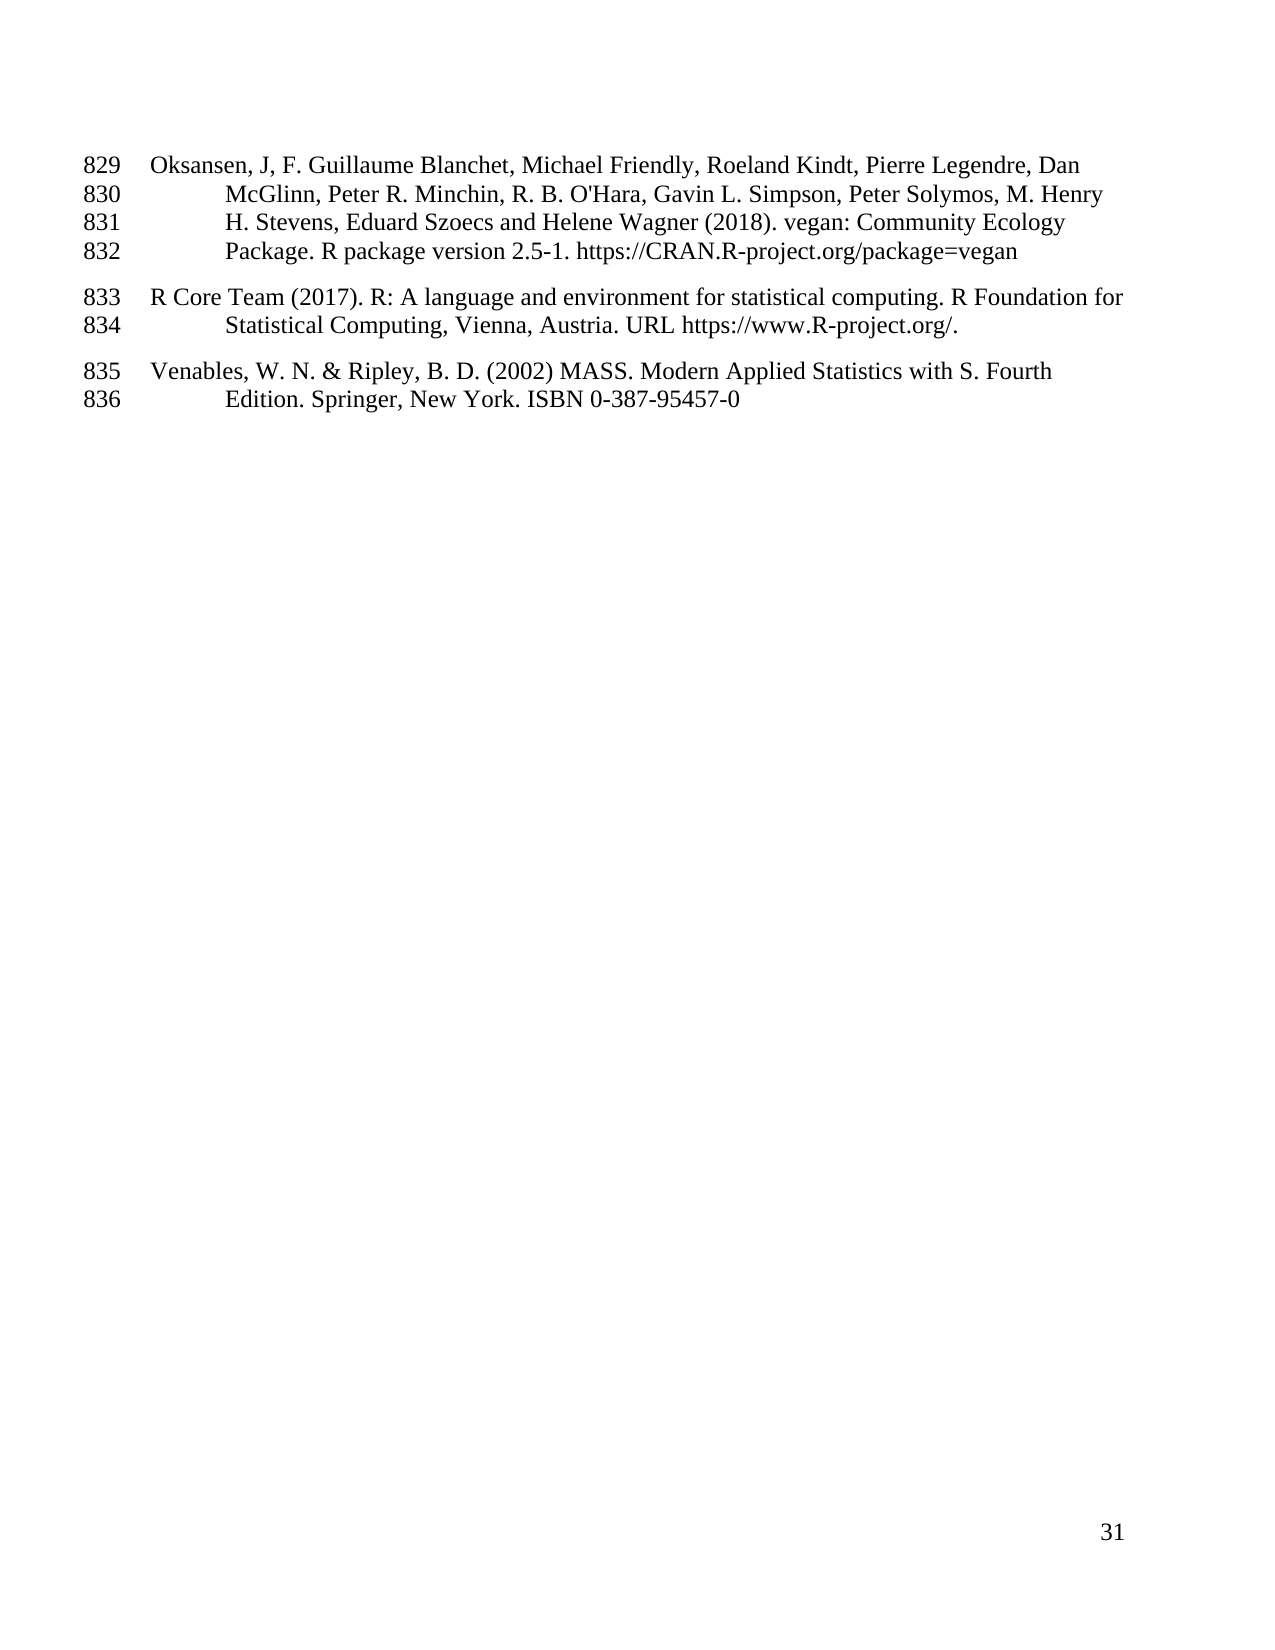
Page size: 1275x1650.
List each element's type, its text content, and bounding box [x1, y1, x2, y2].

text Venables, W. N. & Ripley, B. D. (2002) MASS. Modern Applied Statistics with S. Fourth Edition. Springer, New York. ISBN 0-387-95457-0 [150, 356, 1125, 413]
text R Core Team (2017). R: A language and environment for statistical computing. R Foundation for Statistical Computing, Vienna, Austria. URL https://www.R-project.org/. [150, 282, 1125, 339]
text Oksansen, J, F. Guillaume Blanchet, Michael Friendly, Roeland Kindt, Pierre Legendre, Dan McGlinn, Peter R. Minchin, R. B. O'Hara, Gavin L. Simpson, Peter Solymos, M. Henry H. Stevens, Eduard Szoecs and Helene Wagner (2018). vegan: Community Ecology Package. R package version 2.5-1. https://CRAN.R-project.org/package=vegan [150, 150, 1125, 265]
